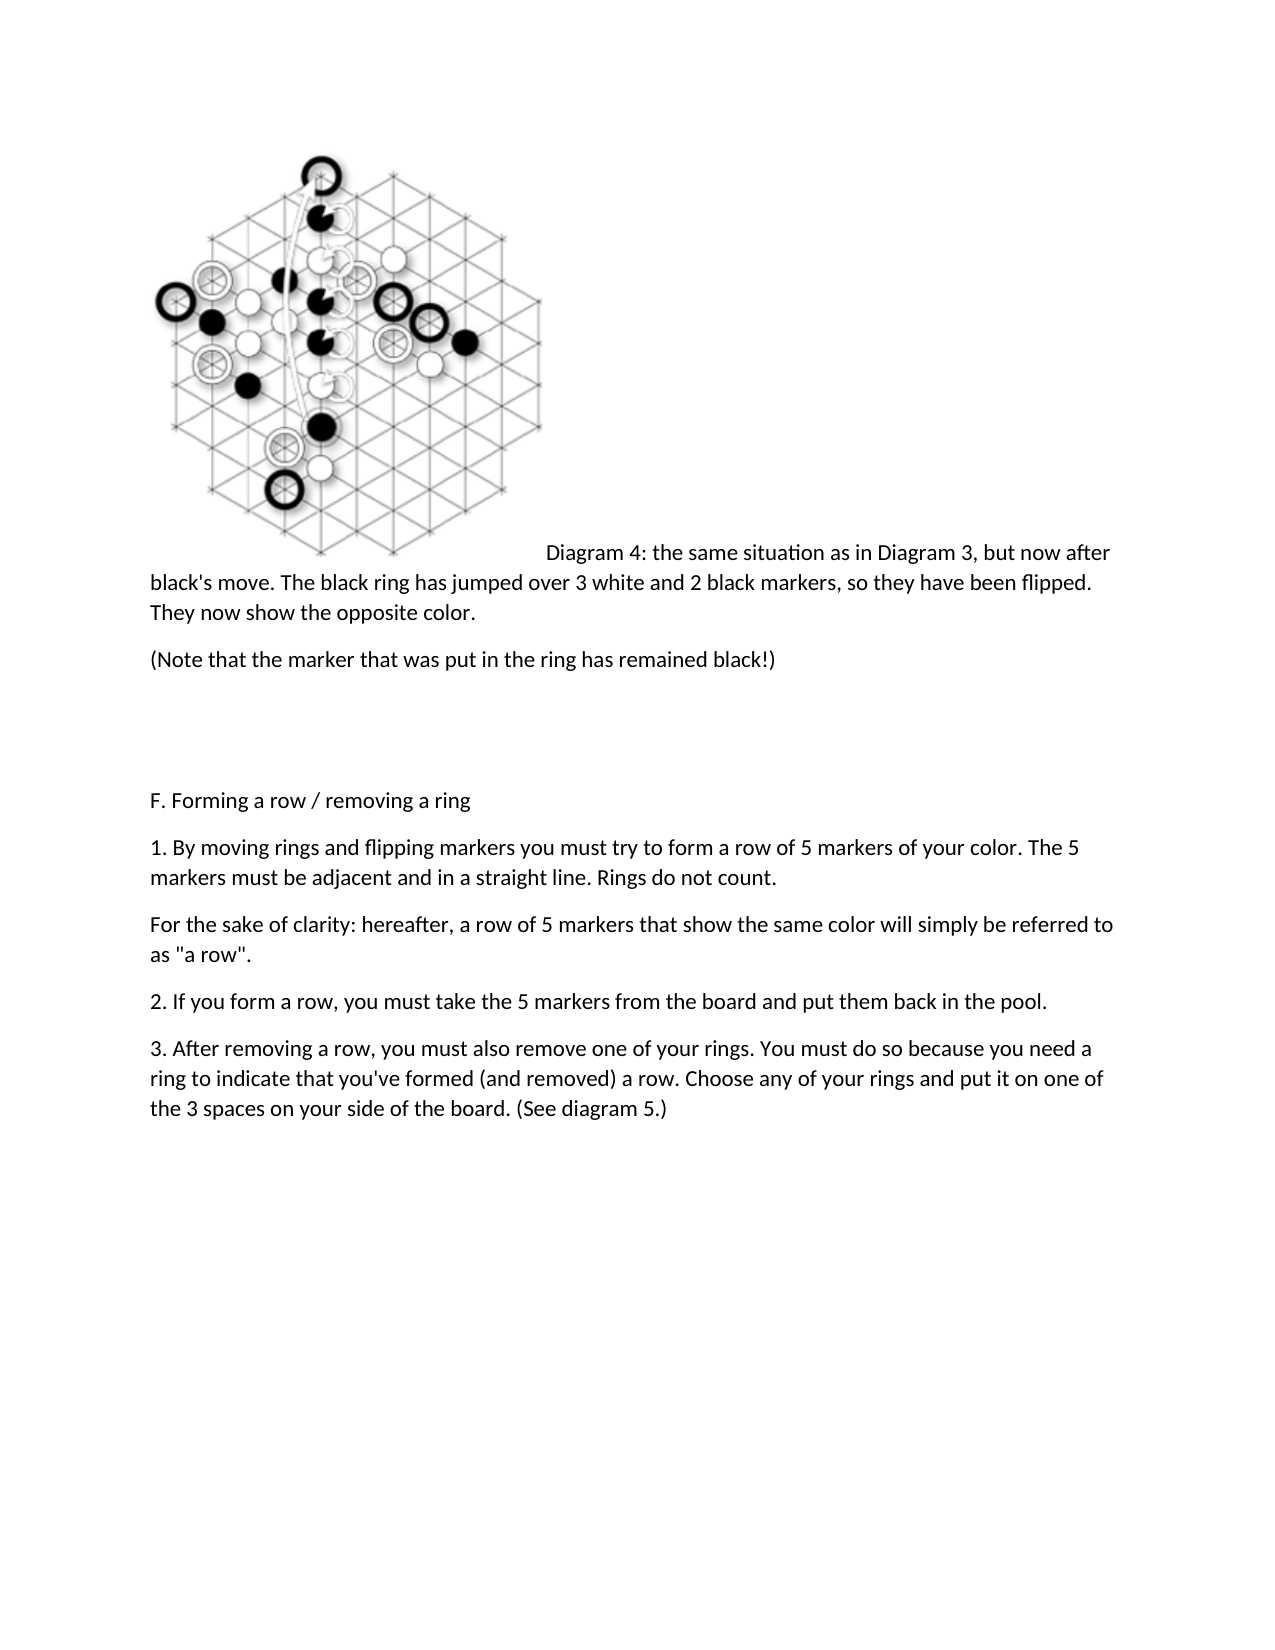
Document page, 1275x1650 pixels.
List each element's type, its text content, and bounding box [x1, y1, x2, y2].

text F. Forming a row / removing a ring [150, 786, 1125, 814]
text Diagram 4: the same situation as in Diagram 3, but now after black's move. The black ring has jumped over 3 white and 2 black markers, so they have been flipped. They now show the opposite color. [150, 150, 1125, 627]
text (Note that the marker that was put in the ring has remained black!) [150, 645, 1125, 673]
text 3. After removing a row, you must also remove one of your rings. You must do so because you need a ring to indicate that you've formed (and removed) a row. Choose any of your rings and put it on one of the 3 spaces on your side of the board. (See diagram 5.) [150, 1034, 1125, 1122]
text 2. If you form a row, you must take the 5 markers from the board and put them back in the pool. [150, 987, 1125, 1015]
text For the sake of clarity: hereafter, a row of 5 markers that show the same color will simply be referred to as "a row". [150, 910, 1125, 968]
text 1. By moving rings and flipping markers you must try to form a row of 5 markers of your color. The 5 markers must be adjacent and in a straight line. Rings do not count. [150, 833, 1125, 891]
